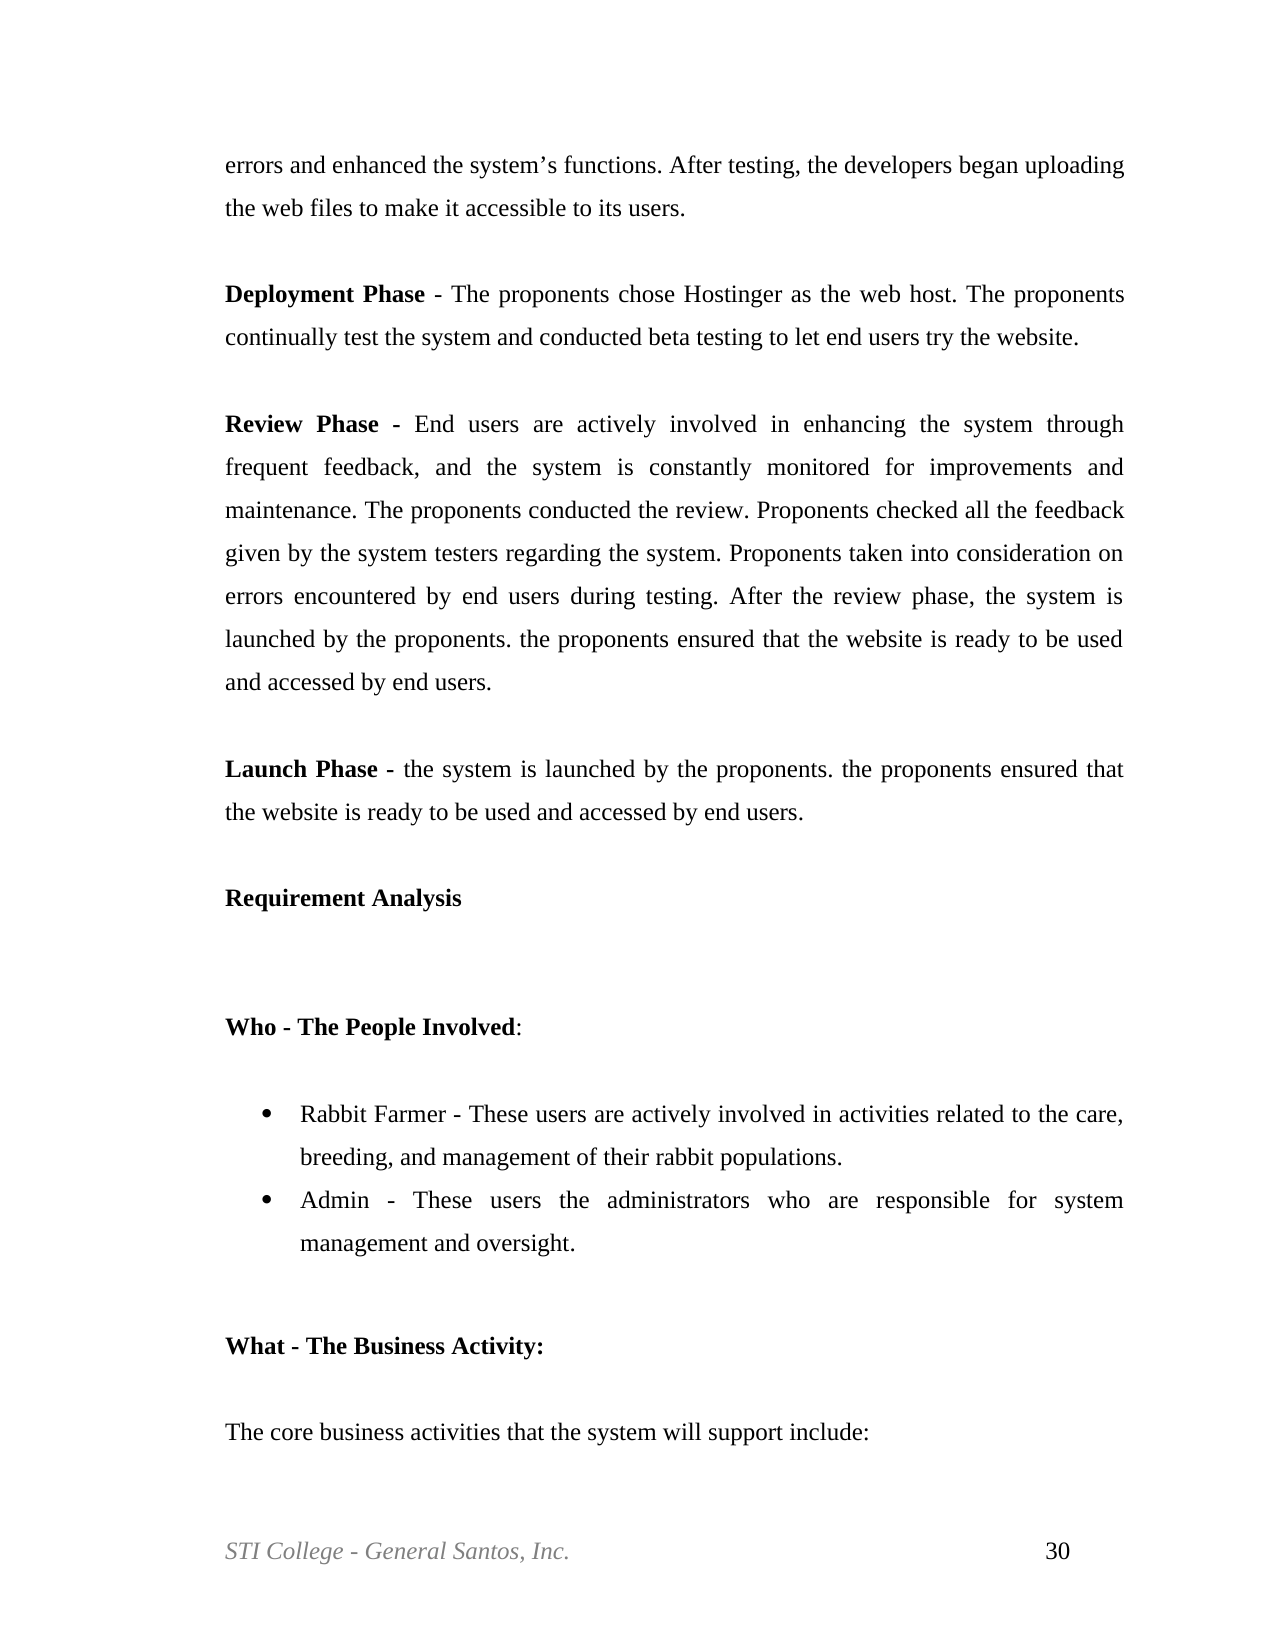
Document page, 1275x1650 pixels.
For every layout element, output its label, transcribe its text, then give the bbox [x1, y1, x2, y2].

text Deployment Phase - The proponents chose Hostinger as the web host. The proponents continually test the system and conducted beta testing to let end users try the website. [225, 279, 1125, 351]
text Review Phase - End users are actively involved in enhancing the system through frequent feedback, and the system is constantly monitored for improvements and maintenance. The proponents conducted the review. Proponents checked all the feedback given by the system testers regarding the system. Proponents taken into consideration on errors encountered by end users during testing. After the review phase, the system is launched by the proponents. the proponents ensured that the website is ready to be used and accessed by end users. [225, 409, 1125, 696]
list Admin - These users the administrators who are responsible for system management and oversight. [262, 1185, 1125, 1257]
list Rabbit Farmer - These users are actively involved in activities related to the care, breeding, and management of their rabbit populations. [262, 1099, 1125, 1171]
text What - The Business Activity: [225, 1331, 1125, 1360]
text Requirement Analysis [225, 883, 1125, 912]
text Launch Phase - the system is launched by the proponents. the proponents ensured that the website is ready to be used and accessed by end users. [225, 754, 1125, 826]
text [225, 150, 1125, 222]
text The core business activities that the system will support include: [225, 1417, 1125, 1446]
text Who - The People Involved: [225, 1012, 1125, 1041]
